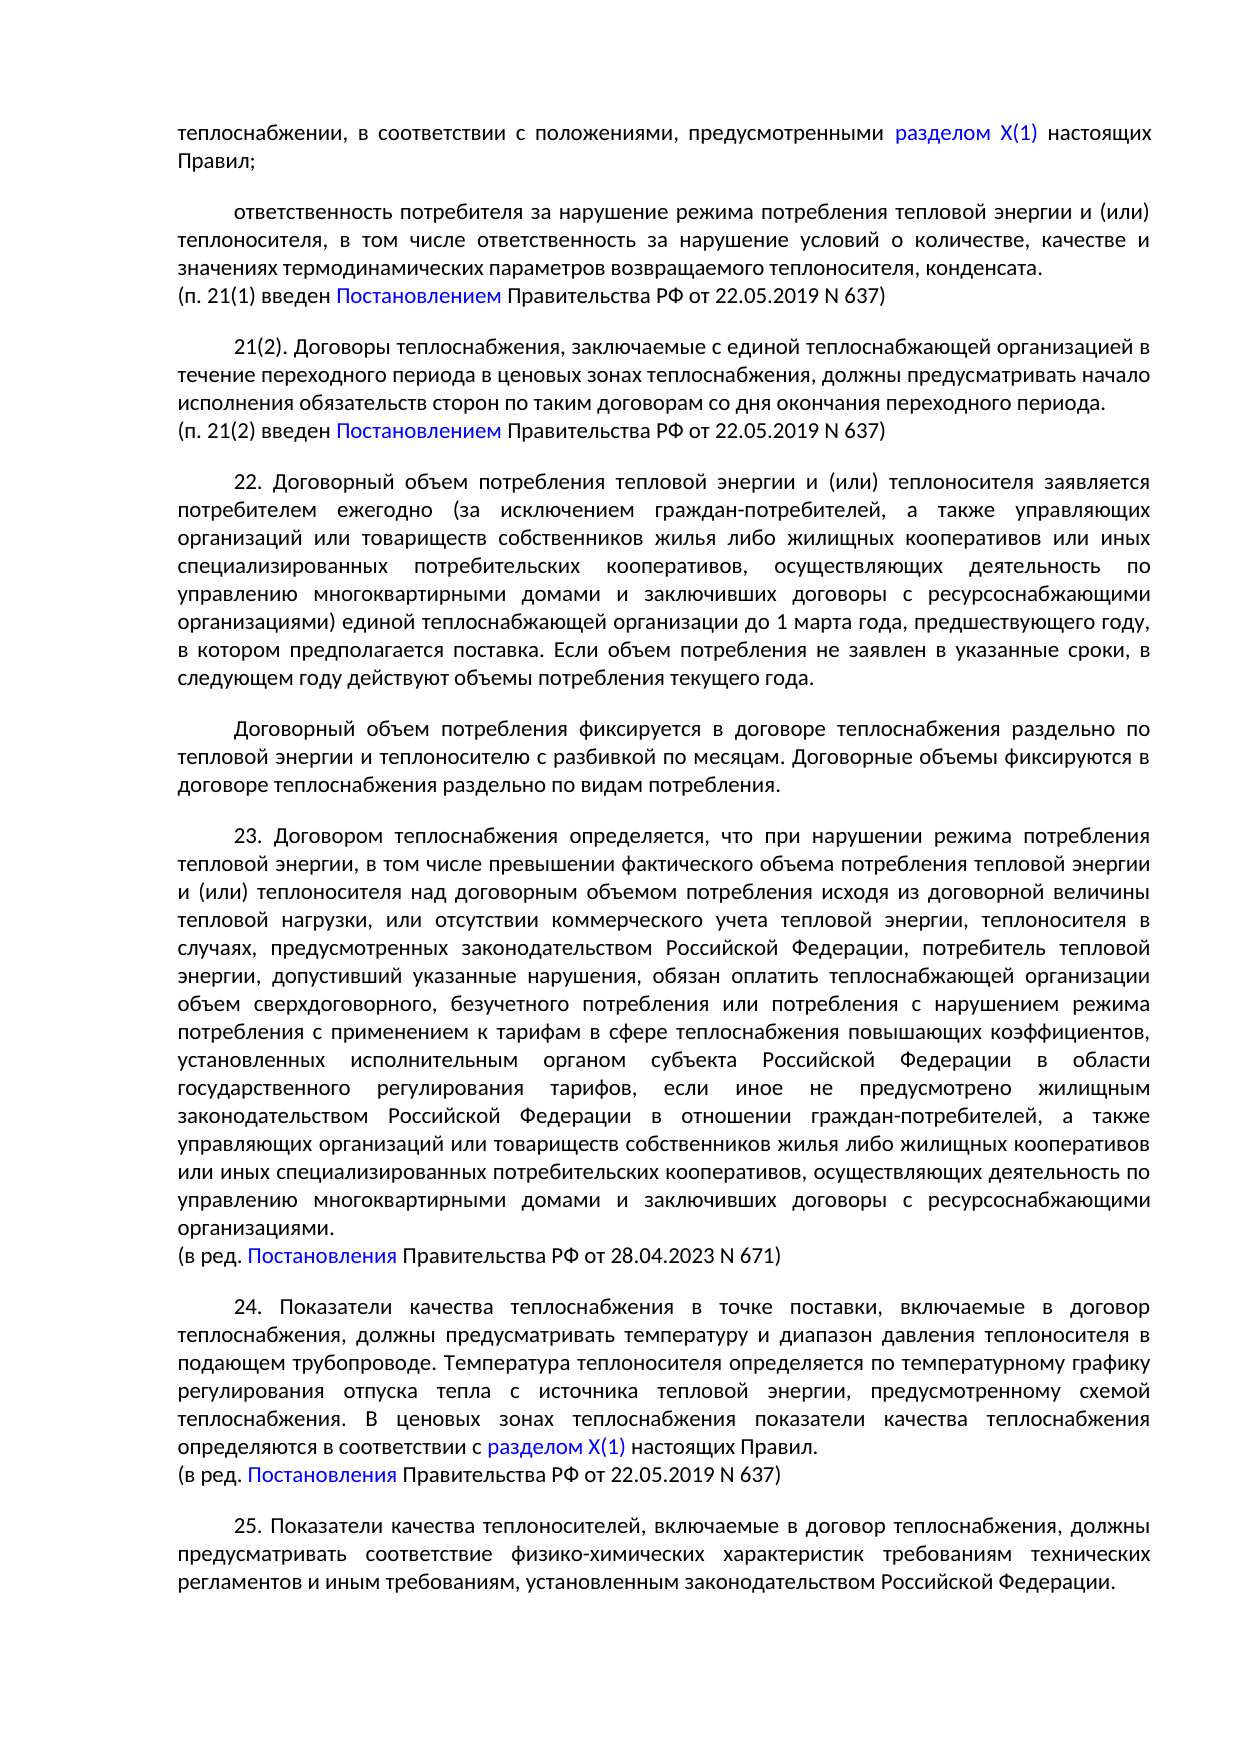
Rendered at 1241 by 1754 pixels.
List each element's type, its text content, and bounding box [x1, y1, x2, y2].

text (п. 21(2) введен Постановлением Правительства РФ от 22.05.2019 N 637) [177, 416, 1152, 444]
text 23. Договором теплоснабжения определяется, что при нарушении режима потребления тепловой энергии, в том числе превышении фактического объема потребления тепловой энергии и (или) теплоносителя над договорным объемом потребления исходя из договорной величины тепловой нагрузки, или отсутствии коммерческого учета тепловой энергии, теплоносителя в случаях, предусмотренных законодательством Российской Федерации, потребитель тепловой энергии, допустивший указанные нарушения, обязан оплатить теплоснабжающей организации объем сверхдоговорного, безучетного потребления или потребления с нарушением режима потребления с применением к тарифам в сфере теплоснабжения повышающих коэффициентов, установленных исполнительным органом субъекта Российской Федерации в области государственного регулирования тарифов, если иное не предусмотрено жилищным законодательством Российской Федерации в отношении граждан-потребителей, а также управляющих организаций или товариществ собственников жилья либо жилищных кооперативов или иных специализированных потребительских кооперативов, осуществляющих деятельность по управлению многоквартирными домами и заключивших договоры с ресурсоснабжающими организациями. [177, 821, 1152, 1241]
text 22. Договорный объем потребления тепловой энергии и (или) теплоносителя заявляется потребителем ежегодно (за исключением граждан-потребителей, а также управляющих организаций или товариществ собственников жилья либо жилищных кооперативов или иных специализированных потребительских кооперативов, осуществляющих деятельность по управлению многоквартирными домами и заключивших договоры с ресурсоснабжающими организациями) единой теплоснабжающей организации до 1 марта года, предшествующего году, в котором предполагается поставка. Если объем потребления не заявлен в указанные сроки, в следующем году действуют объемы потребления текущего года. [177, 467, 1152, 691]
text 21(2). Договоры теплоснабжения, заключаемые с единой теплоснабжающей организацией в течение переходного периода в ценовых зонах теплоснабжения, должны предусматривать начало исполнения обязательств сторон по таким договорам со дня окончания переходного периода. [177, 332, 1152, 416]
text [177, 118, 1152, 174]
text Договорный объем потребления фиксируется в договоре теплоснабжения раздельно по тепловой энергии и теплоносителю с разбивкой по месяцам. Договорные объемы фиксируются в договоре теплоснабжения раздельно по видам потребления. [177, 714, 1152, 798]
text (в ред. Постановления Правительства РФ от 28.04.2023 N 671) [177, 1241, 1152, 1269]
text (п. 21(1) введен Постановлением Правительства РФ от 22.05.2019 N 637) [177, 281, 1152, 309]
text 24. Показатели качества теплоснабжения в точке поставки, включаемые в договор теплоснабжения, должны предусматривать температуру и диапазон давления теплоносителя в подающем трубопроводе. Температура теплоносителя определяется по температурному графику регулирования отпуска тепла с источника тепловой энергии, предусмотренному схемой теплоснабжения. В ценовых зонах теплоснабжения показатели качества теплоснабжения определяются в соответствии с разделом X(1) настоящих Правил. [177, 1292, 1152, 1461]
text (в ред. Постановления Правительства РФ от 22.05.2019 N 637) [177, 1461, 1152, 1488]
text ответственность потребителя за нарушение режима потребления тепловой энергии и (или) теплоносителя, в том числе ответственность за нарушение условий о количестве, качестве и значениях термодинамических параметров возвращаемого теплоносителя, конденсата. [177, 197, 1152, 281]
text 25. Показатели качества теплоносителей, включаемые в договор теплоснабжения, должны предусматривать соответствие физико-химических характеристик требованиям технических регламентов и иным требованиям, установленным законодательством Российской Федерации. [177, 1511, 1152, 1596]
